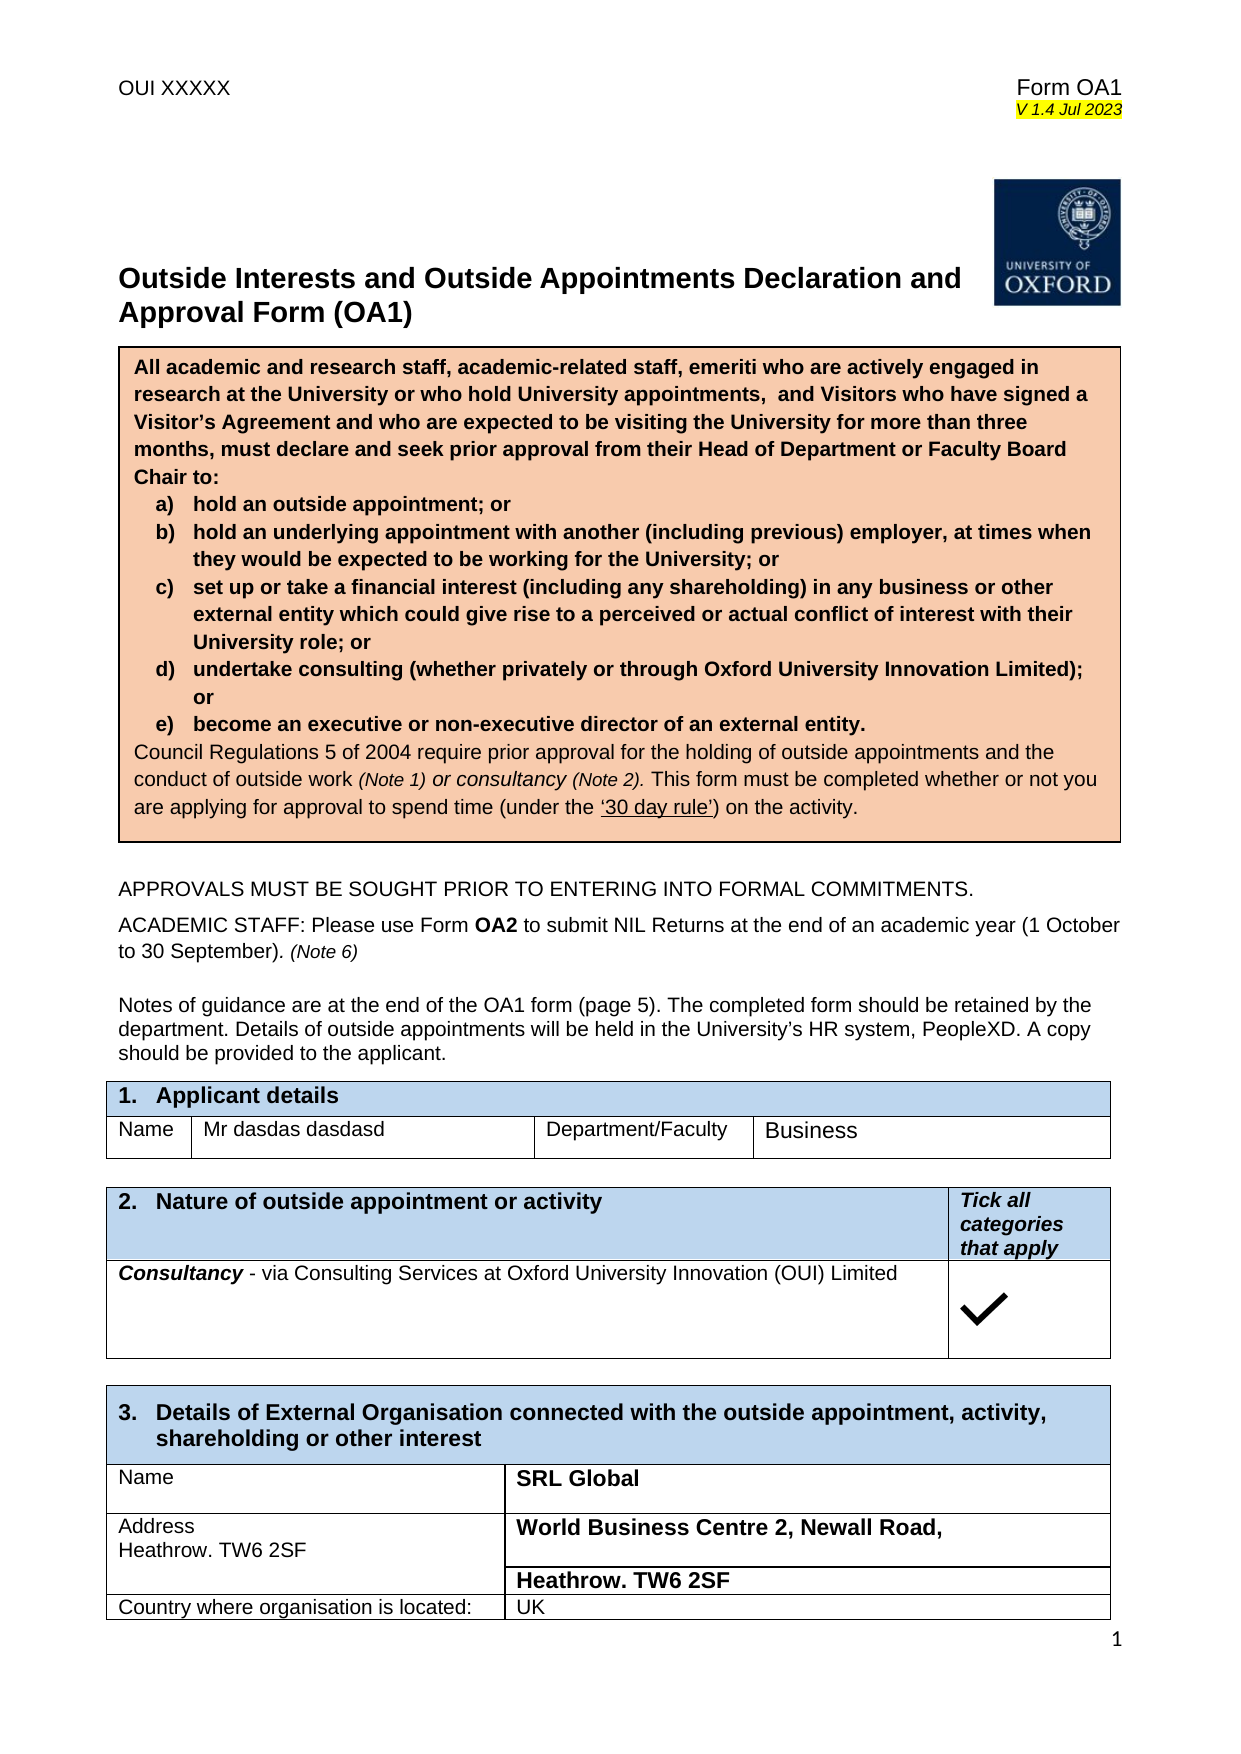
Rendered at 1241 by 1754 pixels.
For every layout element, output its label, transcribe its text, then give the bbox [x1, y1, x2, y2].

table_cell Mr dasdas dasdasd [192, 1117, 534, 1157]
text Notes of guidance are at the end of the OA1 form (page 5). The completed form should be retained by the department. Details of outside appointments will be held in the University’s HR system, PeopleXD. A copy should be provided to the applicant. [118, 992, 1122, 1064]
table_cell Name [107, 1465, 504, 1513]
table_header Nature of outside appointment or activity [107, 1188, 948, 1259]
list Outside Interests and Outside Appointments Declaration and Approval Form (OA1) [118, 261, 1122, 328]
table_cell Heathrow. TW6 2SF [506, 1568, 1110, 1594]
table_cell World Business Centre 2, Newall Road, [506, 1514, 1110, 1566]
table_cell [107, 1595, 504, 1619]
table_cell [949, 1261, 1110, 1357]
table_header Tick all categories that apply [949, 1188, 1110, 1259]
table_cell Department/Faculty [535, 1117, 753, 1157]
table_cell Business [754, 1117, 1110, 1157]
table_header Details of External Organisation connected with the outside appointment, activity, shareholding or other interest [107, 1386, 1110, 1464]
table_cell Address Heathrow. TW6 2SF [107, 1514, 504, 1594]
table_cell Name [107, 1117, 191, 1157]
text APPROVALS MUST BE SOUGHT PRIOR TO ENTERING INTO FORMAL COMMITMENTS. [118, 353, 1122, 900]
table_cell Consultancy - via Consulting Services at Oxford University Innovation (OUI) Limited [107, 1261, 948, 1357]
picture [992, 177, 1123, 308]
table_header Applicant details [107, 1082, 1110, 1116]
table_cell UK [506, 1595, 1110, 1619]
text ACADEMIC STAFF: Please use Form OA2 to submit NIL Returns at the end of an academic year (1 October to 30 September). (Note 6) [118, 912, 1122, 964]
picture [959, 1284, 1009, 1334]
table_cell SRL Global [506, 1465, 1110, 1513]
